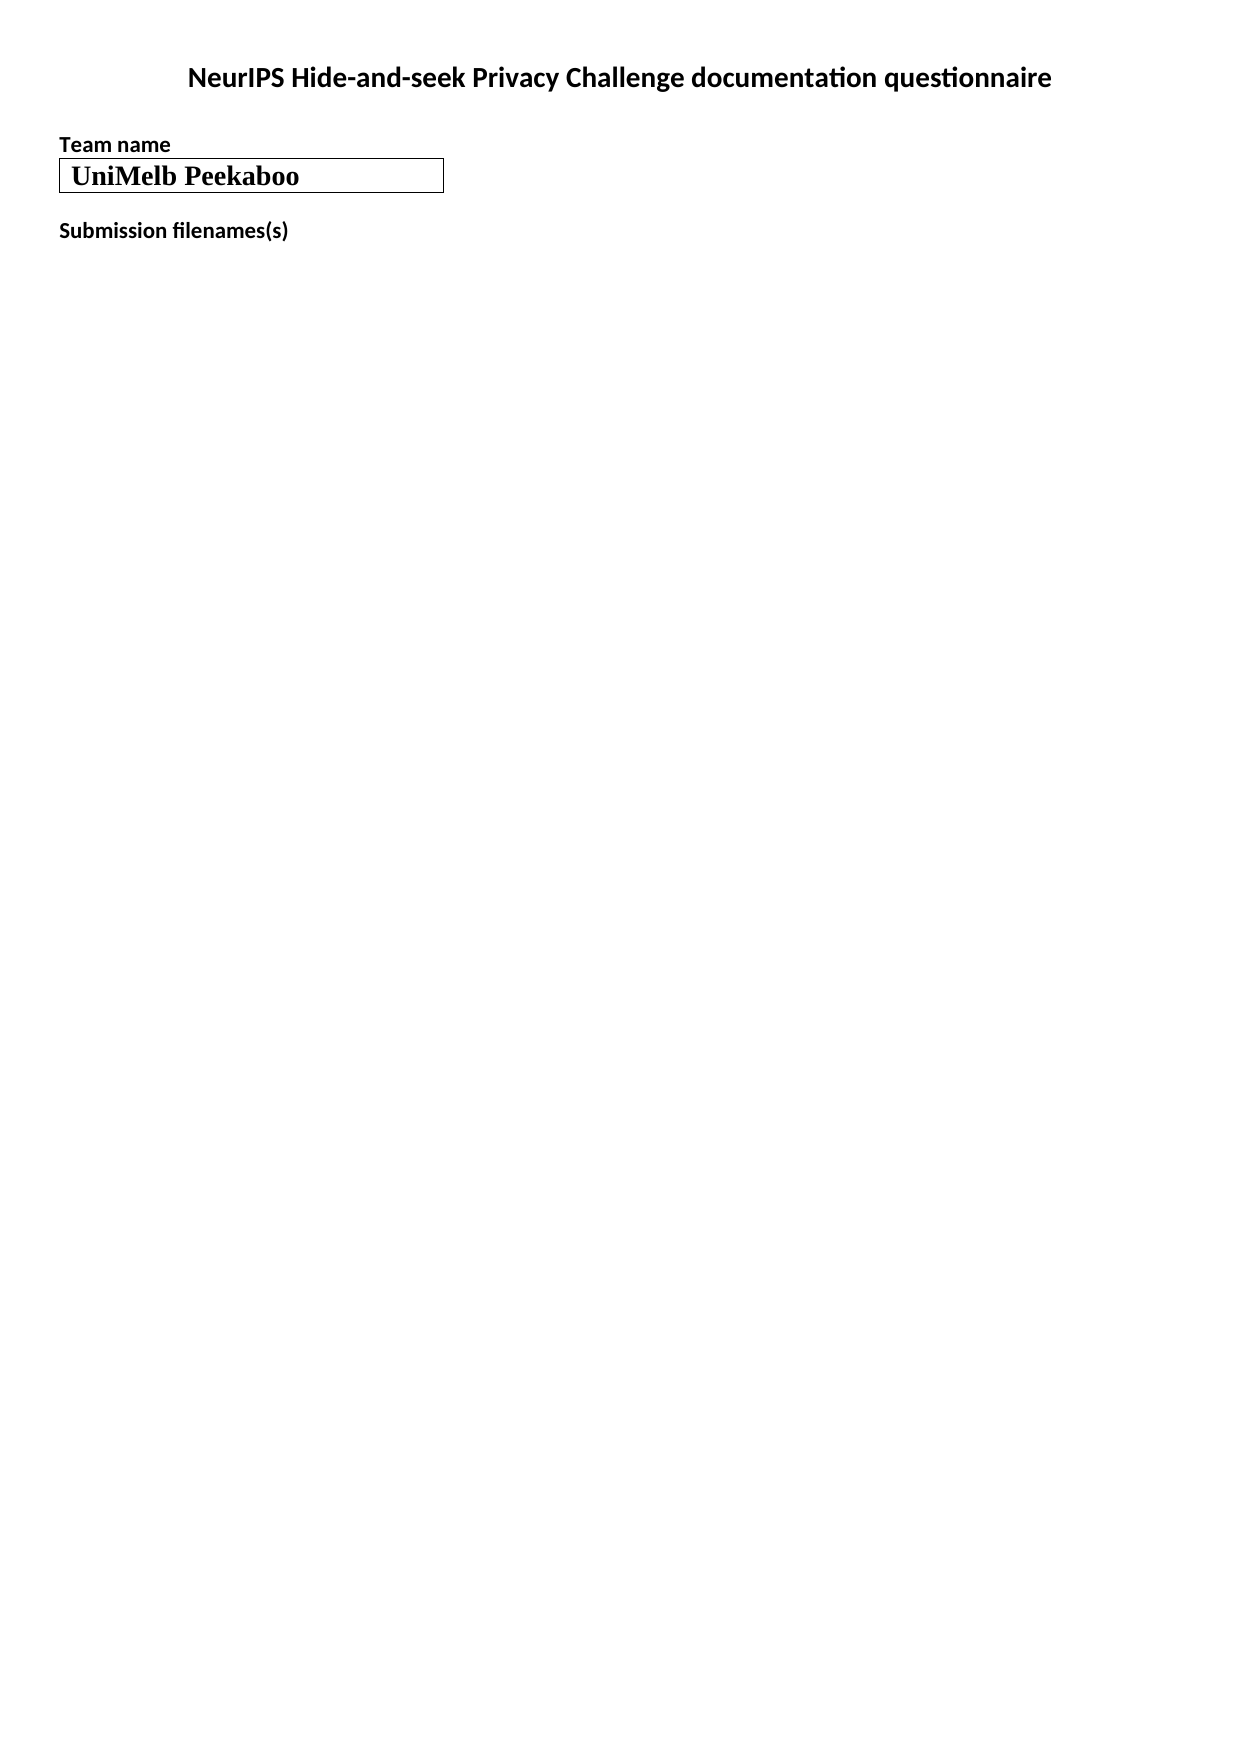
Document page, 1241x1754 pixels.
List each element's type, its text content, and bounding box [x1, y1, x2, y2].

table_header UniMelb Peekaboo [60, 159, 443, 192]
text NeurIPS Hide-and-seek Privacy Challenge documentation questionnaire [59, 59, 1181, 95]
text Submission filenames(s) [59, 216, 583, 244]
text Team name [59, 130, 583, 158]
